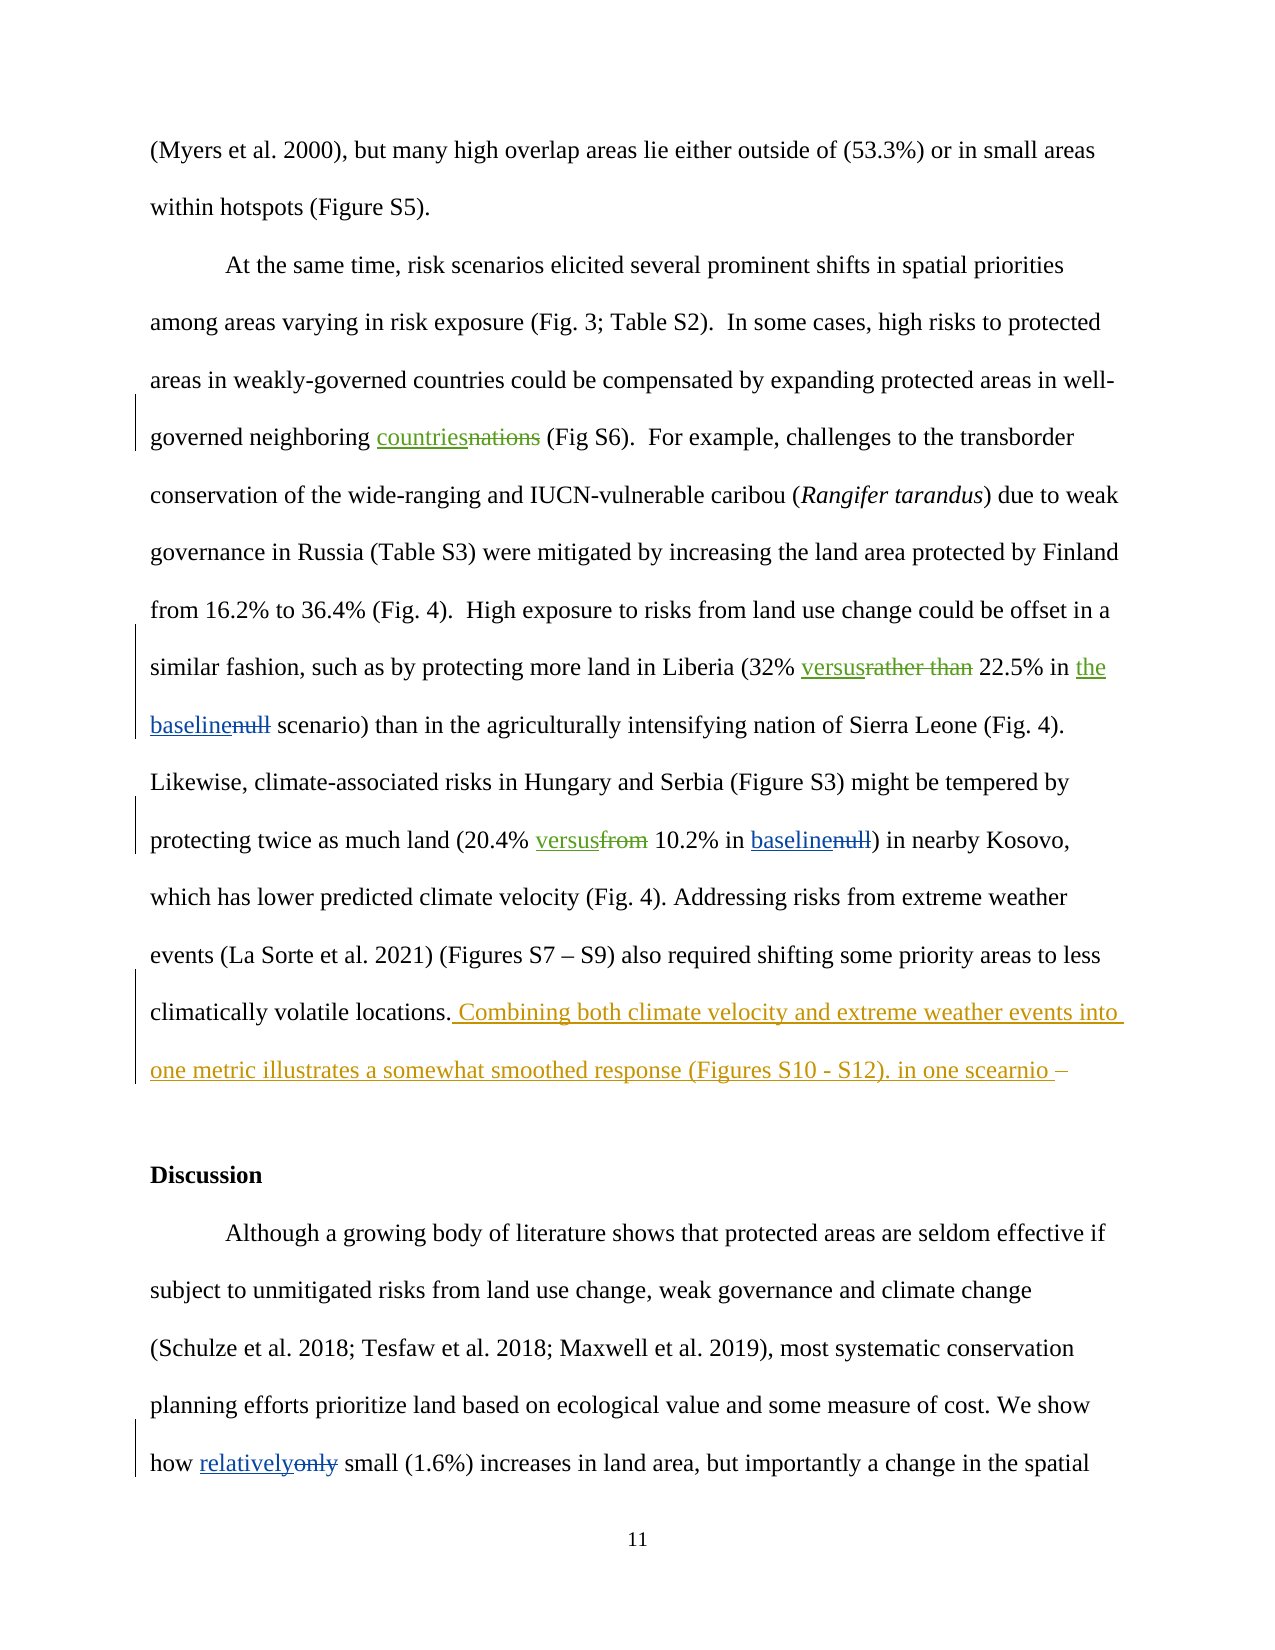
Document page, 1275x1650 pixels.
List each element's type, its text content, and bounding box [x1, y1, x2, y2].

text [150, 135, 1125, 221]
text Discussion [150, 1161, 1125, 1189]
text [150, 1218, 1125, 1477]
text At the same time, risk scenarios elicited several prominent shifts in spatial priorities among areas varying in risk exposure (Fig. 3; Table S2). In some cases, high risks to protected areas in weakly-governed countries could be compensated by expanding protected areas in well-governed neighboring (Fig S6). For example, challenges to the transborder conservation of the wide-ranging and IUCN-vulnerable caribou (Rangifer tarandus) due to weak governance in Russia (Table S3) were mitigated by increasing the land area protected by Finland from 16.2% to 36.4% (Fig. 4). High exposure to risks from land use change could be offset in a similar fashion, such as by protecting more land in Liberia (32% 22.5% in scenario) than in the agriculturally intensifying nation of Sierra Leone (Fig. 4). Likewise, climate-associated risks in Hungary and Serbia (Figure S3) might be tempered by protecting twice as much land (20.4% 10.2% in ) in nearby Kosovo, which has lower predicted climate velocity (Fig. 4). Addressing risks from extreme weather events (La Sorte et al. 2021) (Figures S7 – S9) also required shifting some priority areas to less climatically volatile locations. [150, 250, 1125, 1084]
